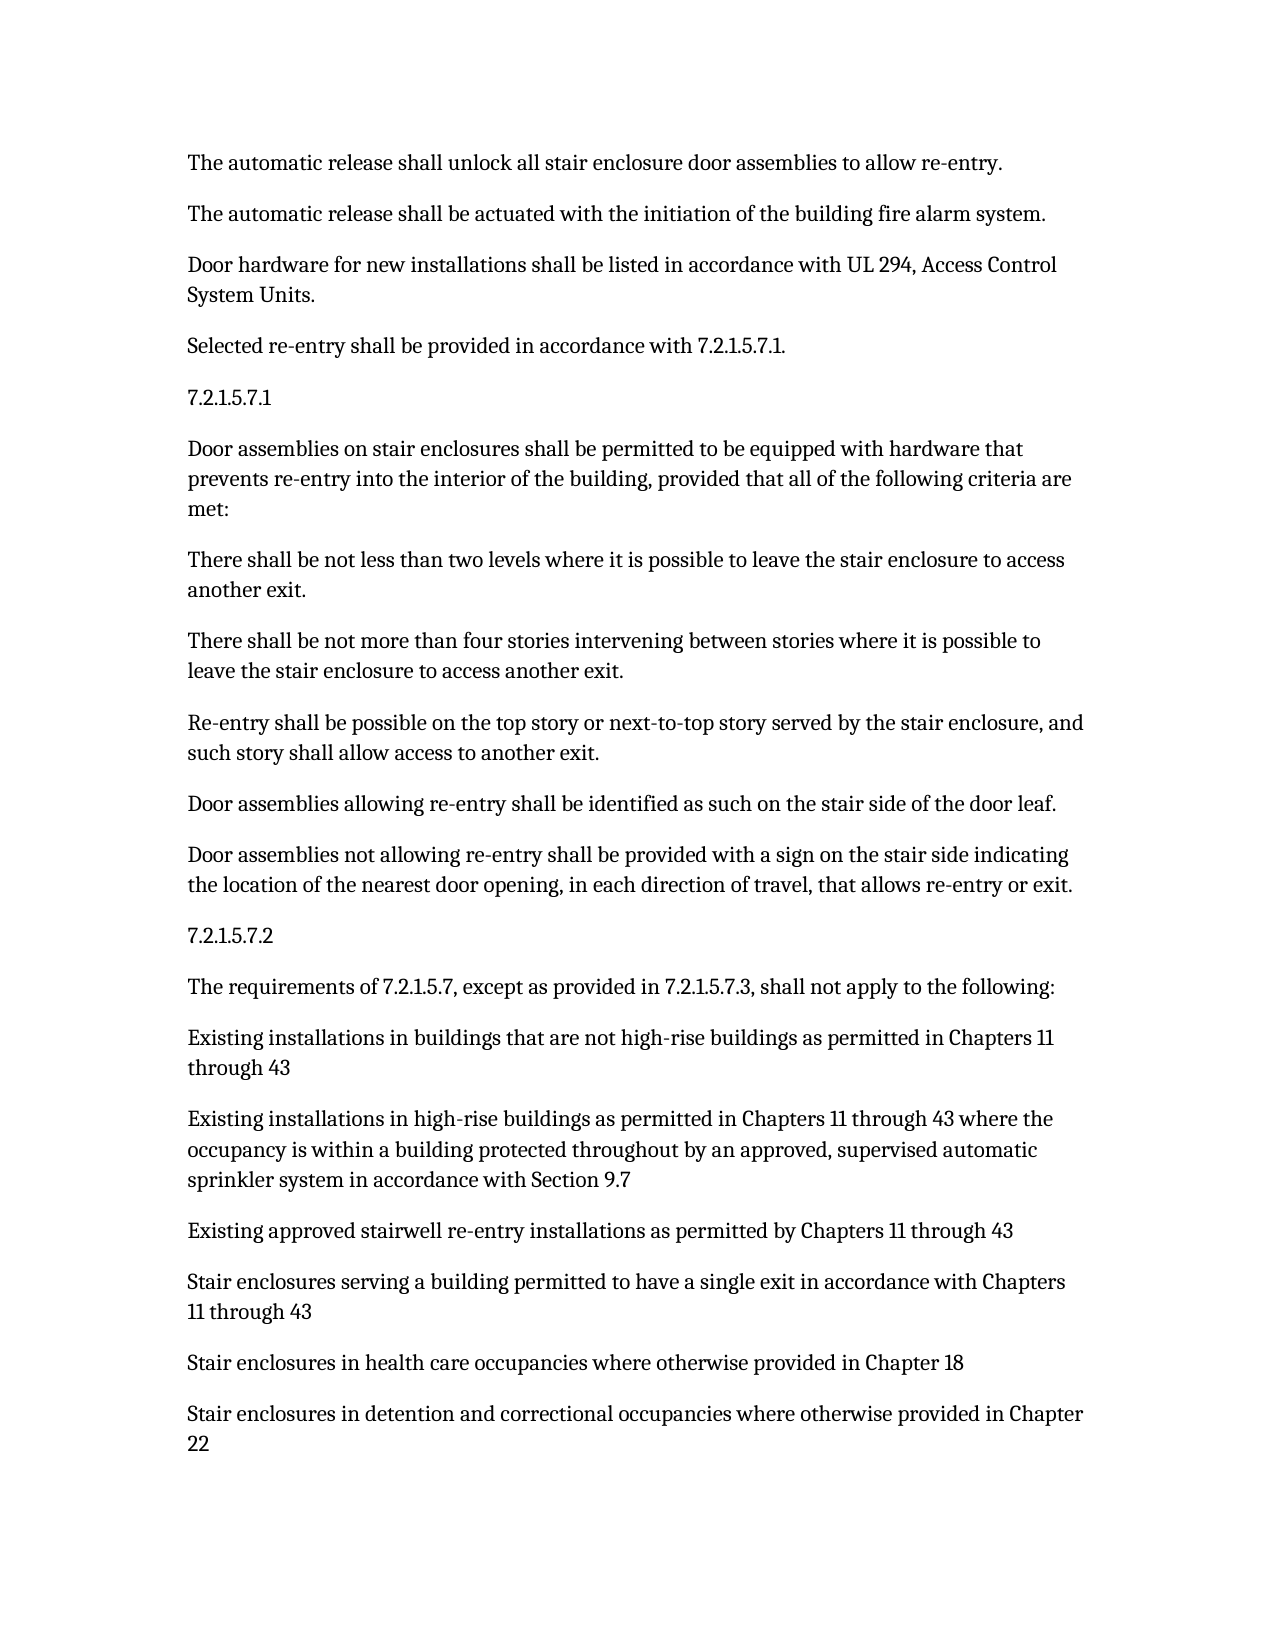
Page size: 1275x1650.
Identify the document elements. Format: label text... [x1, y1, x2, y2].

text 7.2.1.5.7.2 [187, 923, 1087, 949]
text There shall be not more than four stories intervening between stories where it is possible to leave the stair enclosure to access another exit. [187, 628, 1087, 685]
text Existing installations in buildings that are not high-rise buildings as permitted in Chapters 11 through 43 [187, 1025, 1087, 1082]
text Re-entry shall be possible on the top story or next-to-top story served by the stair enclosure, and such story shall allow access to another exit. [187, 709, 1087, 766]
text Door assemblies on stair enclosures shall be permitted to be equipped with hardware that prevents re-entry into the interior of the building, provided that all of the following criteria are met: [187, 435, 1087, 522]
text Existing approved stairwell re-entry installations as permitted by Chapters 11 through 43 [187, 1218, 1087, 1244]
text Selected re-entry shall be provided in accordance with 7.2.1.5.7.1. [187, 333, 1087, 360]
text Stair enclosures serving a building permitted to have a single exit in accordance with Chapters 11 through 43 [187, 1269, 1087, 1325]
text The requirements of 7.2.1.5.7, except as provided in 7.2.1.5.7.3, shall not apply to the following: [187, 974, 1087, 1000]
text Door assemblies allowing re-entry shall be identified as such on the stair side of the door leaf. [187, 791, 1087, 817]
text Door assemblies not allowing re-entry shall be provided with a sign on the stair side indicating the location of the nearest door opening, in each direction of travel, that allows re-entry or exit. [187, 842, 1087, 898]
text Stair enclosures in detention and correctional occupancies where otherwise provided in Chapter 22 [187, 1401, 1087, 1458]
text The automatic release shall be actuated with the initiation of the building fire alarm system. [187, 201, 1087, 227]
text There shall be not less than two levels where it is possible to leave the stair enclosure to access another exit. [187, 547, 1087, 603]
text 7.2.1.5.7.1 [187, 384, 1087, 411]
text Existing installations in high-rise buildings as permitted in Chapters 11 through 43 where the occupancy is within a building protected throughout by an approved, supervised automatic sprinkler system in accordance with Section 9.7 [187, 1106, 1087, 1193]
text Door hardware for new installations shall be listed in accordance with UL 294, Access Control System Units. [187, 252, 1087, 309]
text The automatic release shall unlock all stair enclosure door assemblies to allow re-entry. [187, 150, 1087, 176]
text Stair enclosures in health care occupancies where otherwise provided in Chapter 18 [187, 1350, 1087, 1376]
